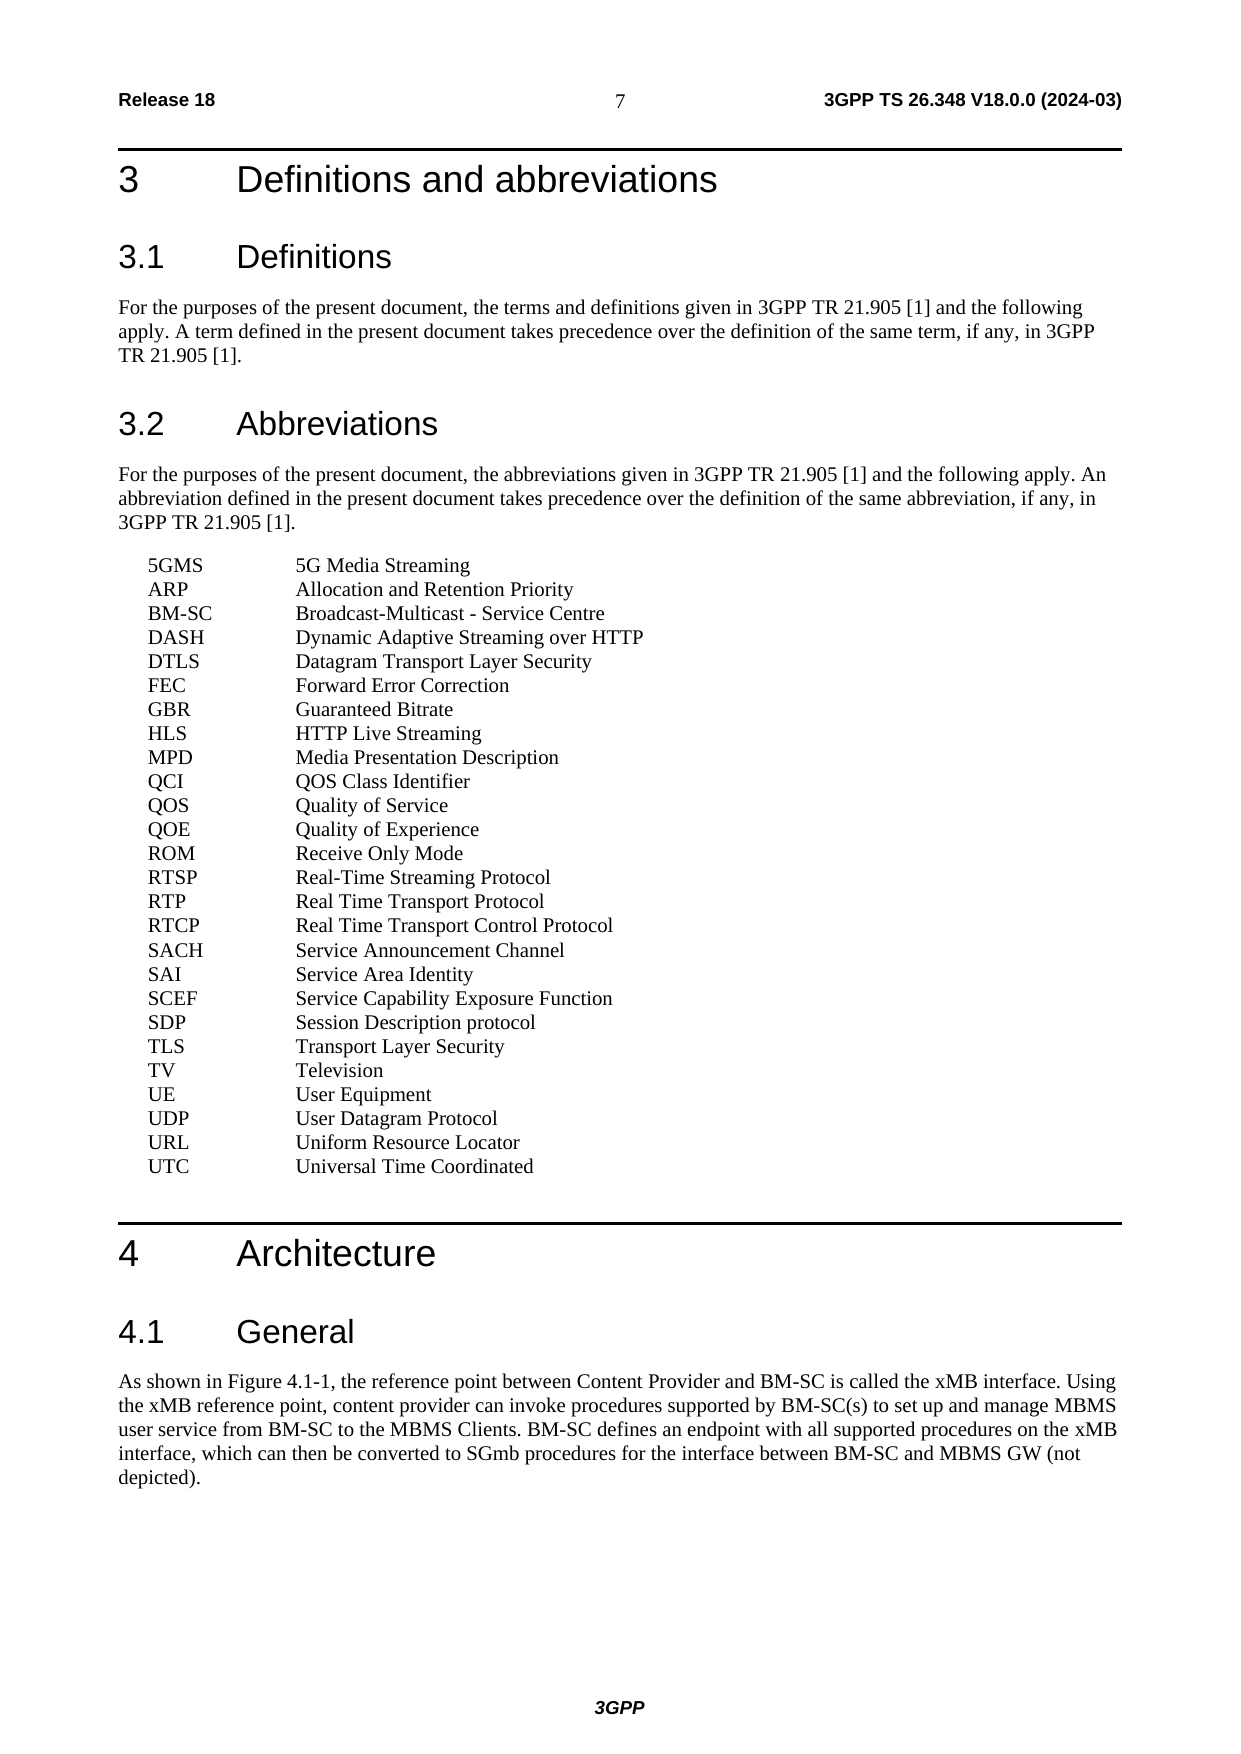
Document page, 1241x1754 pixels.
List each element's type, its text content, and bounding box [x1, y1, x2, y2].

text For the purposes of the present document, the terms and definitions given in 3GPP TR 21.905 [1] and the following apply. A term defined in the present document takes precedence over the definition of the same term, if any, in 3GPP TR 21.905 [1]. [118, 295, 1122, 367]
subtitle 4.1 General [118, 1312, 1122, 1350]
subtitle 4 Architecture [118, 1225, 1122, 1274]
text 5GMS 5G Media Streaming [148, 552, 1122, 577]
text TLS Transport Layer Security [148, 1034, 1122, 1058]
text ARP Allocation and Retention Priority [148, 577, 1122, 601]
text DASH Dynamic Adaptive Streaming over HTTP [148, 625, 1122, 649]
text URL Uniform Resource Locator [148, 1130, 1122, 1154]
subtitle 3 Definitions and abbreviations [118, 151, 1122, 200]
text RTP Real Time Transport Protocol [148, 889, 1122, 913]
text SACH Service Announcement Channel [148, 937, 1122, 962]
text MPD Media Presentation Description [148, 745, 1122, 769]
text GBR Guaranteed Bitrate [148, 697, 1122, 721]
text BM-SC Broadcast-Multicast - Service Centre [148, 601, 1122, 625]
text UTC Universal Time Coordinated [148, 1154, 1122, 1178]
text SAI Service Area Identity [148, 962, 1122, 986]
text ROM Receive Only Mode [148, 841, 1122, 865]
text For the purposes of the present document, the abbreviations given in 3GPP TR 21.905 [1] and the following apply. An abbreviation defined in the present document takes precedence over the definition of the same abbreviation, if any, in 3GPP TR 21.905 [1]. [118, 462, 1122, 534]
text SDP Session Description protocol [148, 1010, 1122, 1034]
text UDP User Datagram Protocol [148, 1106, 1122, 1130]
subtitle 3.2 Abbreviations [118, 404, 1122, 443]
text SCEF Service Capability Exposure Function [148, 986, 1122, 1010]
text TV Television [148, 1058, 1122, 1082]
text QCI QOS Class Identifier [148, 769, 1122, 793]
text QOE Quality of Experience [148, 817, 1122, 841]
text HLS HTTP Live Streaming [148, 721, 1122, 745]
text DTLS Datagram Transport Layer Security [148, 649, 1122, 673]
text RTCP Real Time Transport Control Protocol [148, 913, 1122, 937]
text FEC Forward Error Correction [148, 673, 1122, 697]
text UE User Equipment [148, 1082, 1122, 1106]
text QOS Quality of Service [148, 793, 1122, 817]
subtitle 3.1 Definitions [118, 237, 1122, 276]
text As shown in Figure 4.1-1, the reference point between Content Provider and BM-SC is called the xMB interface. Using the xMB reference point, content provider can invoke procedures supported by BM-SC(s) to set up and manage MBMS user service from BM-SC to the MBMS Clients. BM-SC defines an endpoint with all supported procedures on the xMB interface, which can then be converted to SGmb procedures for the interface between BM-SC and MBMS GW (not depicted). [118, 1369, 1122, 1489]
text RTSP Real-Time Streaming Protocol [148, 865, 1122, 889]
